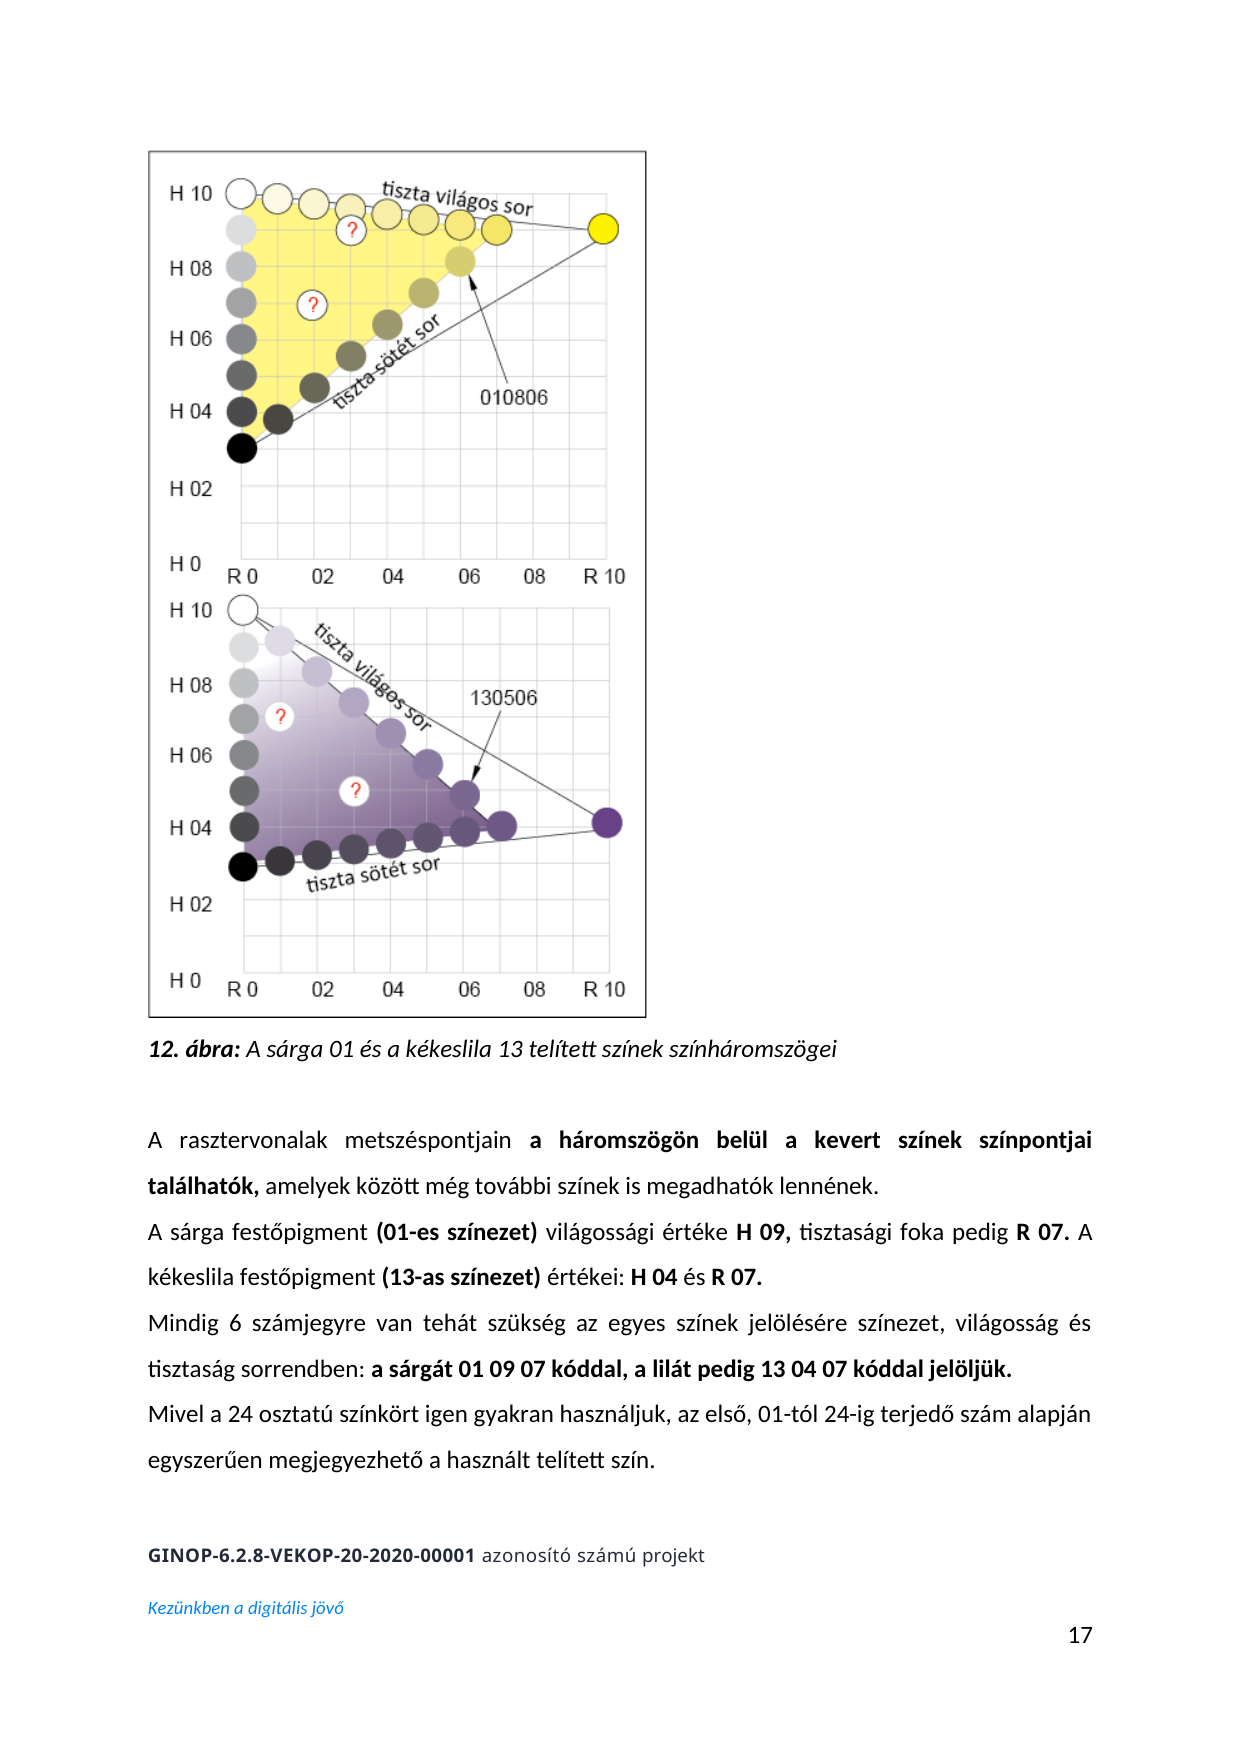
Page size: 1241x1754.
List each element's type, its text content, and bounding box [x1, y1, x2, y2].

picture [147, 147, 649, 1018]
text Mindig 6 számjegyre van tehát szükség az egyes színek jelölésére színezet, világosság és tisztaság sorrendben: a sárgát 01 09 07 kóddal, a lilát pedig 13 04 07 kóddal jelöljük. [148, 1307, 1093, 1383]
text A sárga festőpigment (01-es színezet) világossági értéke H 09, tisztasági foka pedig R 07. A kékeslila festőpigment (13-as színezet) értékei: H 04 és R 07. [148, 1216, 1093, 1292]
text Mivel a 24 osztatú színkört igen gyakran használjuk, az első, 01-tól 24-ig terjedő szám alapján egyszerűen megjegyezhető a használt telített szín. [148, 1399, 1093, 1475]
text 12. ábra: A sárga 01 és a kékeslila 13 telített színek színháromszögei [148, 1033, 1093, 1063]
text A rasztervonalak metszéspontjain a háromszögön belül a kevert színek színpontjai találhatók, amelyek között még további színek is megadhatók lennének. [148, 1124, 1093, 1201]
